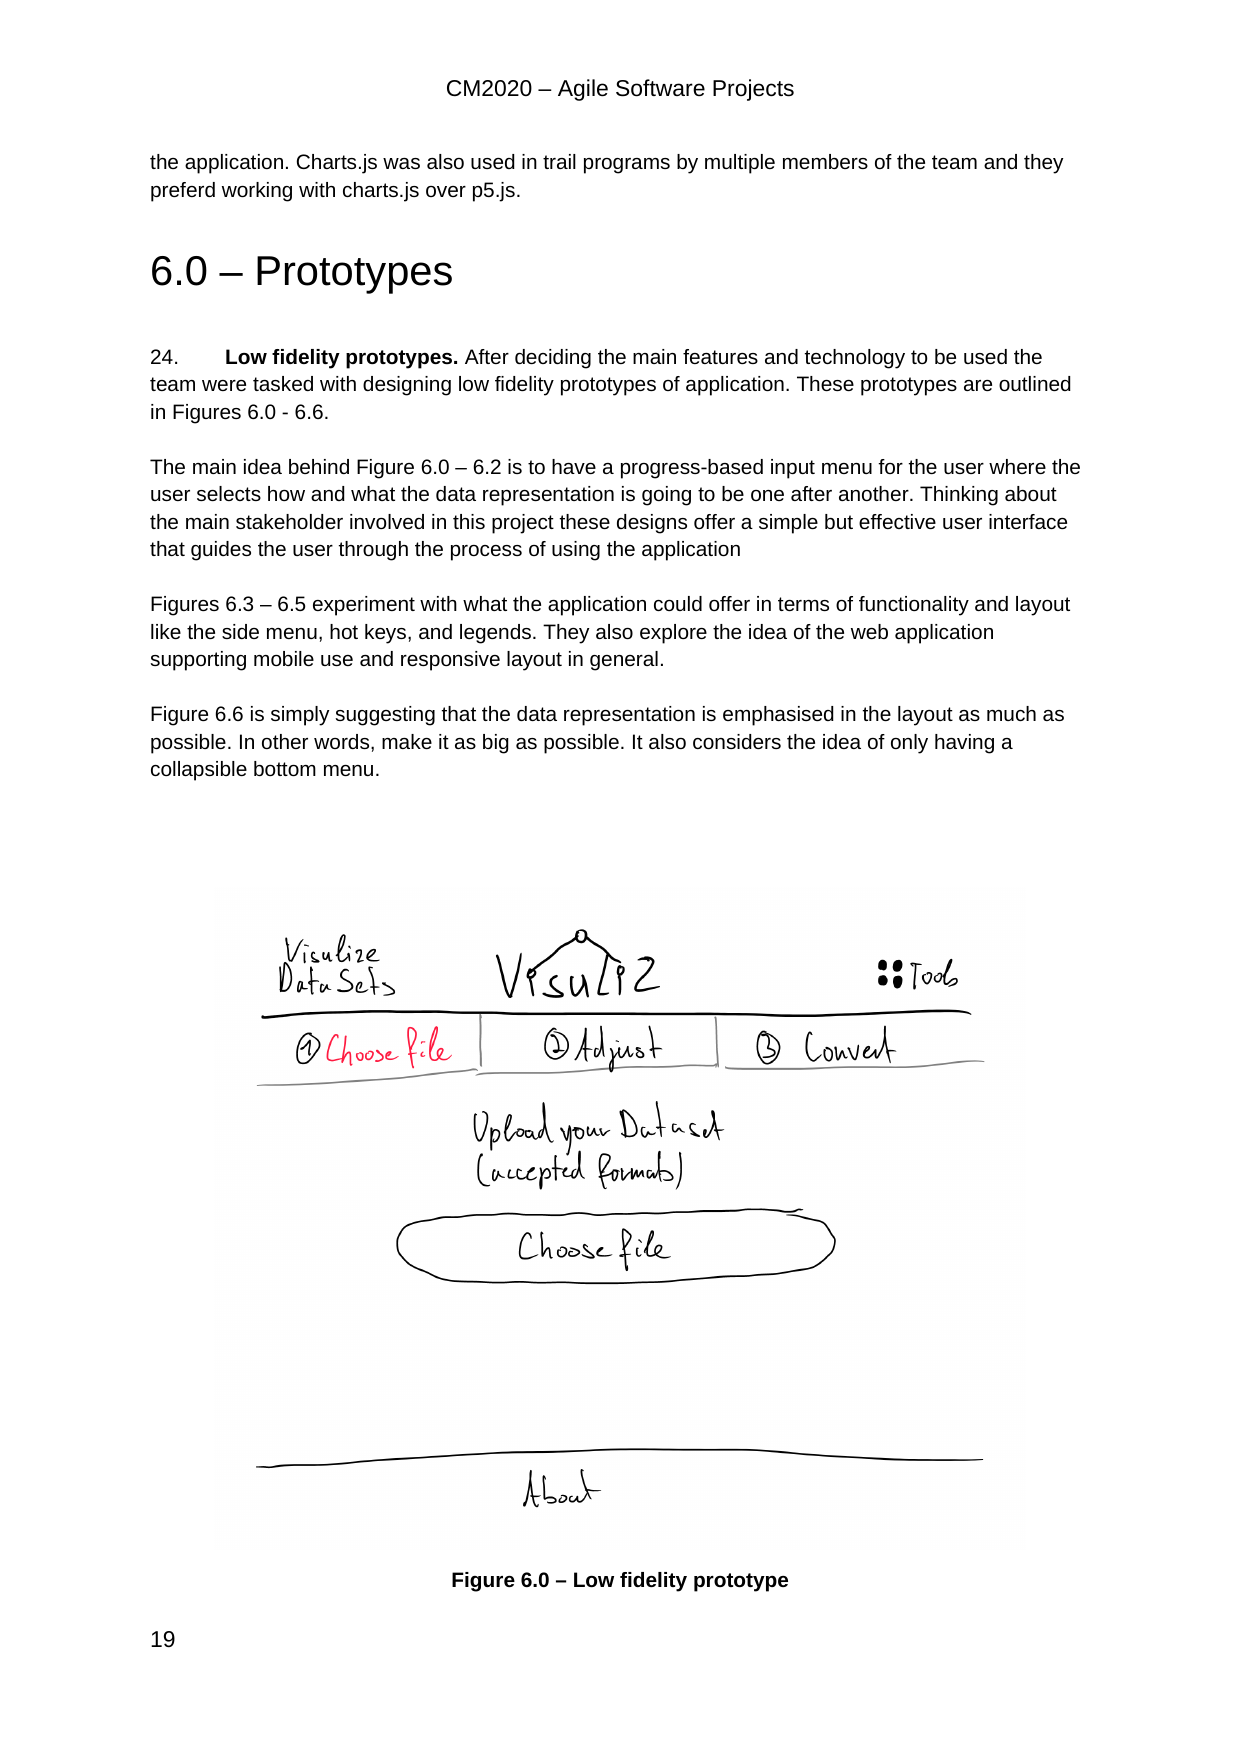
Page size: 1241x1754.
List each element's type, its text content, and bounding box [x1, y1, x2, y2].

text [150, 150, 1090, 201]
text Figures 6.3 – 6.5 experiment with what the application could offer in terms of functionality and layout like the side menu, hot keys, and legends. They also explore the idea of the web application supporting mobile use and responsive layout in general. [150, 592, 1090, 671]
text The main idea behind Figure 6.0 – 6.2 is to have a progress-based input menu for the user where the user selects how and what the data representation is going to be one after another. Thinking about the main stakeholder involved in this project these designs offer a simple but effective user interface that guides the user through the process of using the application [150, 454, 1090, 561]
text Figure 6.0 – Low fidelity prototype [150, 1568, 1090, 1592]
text 24. Low fidelity prototypes. After deciding the main features and technology to be used the team were tasked with designing low fidelity prototypes of application. These prototypes are outlined in Figures 6.0 - 6.6. [150, 344, 1090, 423]
text Figure 6.6 is simply suggesting that the data representation is emphasised in the layout as much as possible. In other words, make it as big as possible. It also considers the idea of only having a collapsible bottom menu. [150, 702, 1090, 781]
picture [213, 887, 1027, 1550]
subtitle 6.0 – Prototypes [150, 247, 1090, 294]
